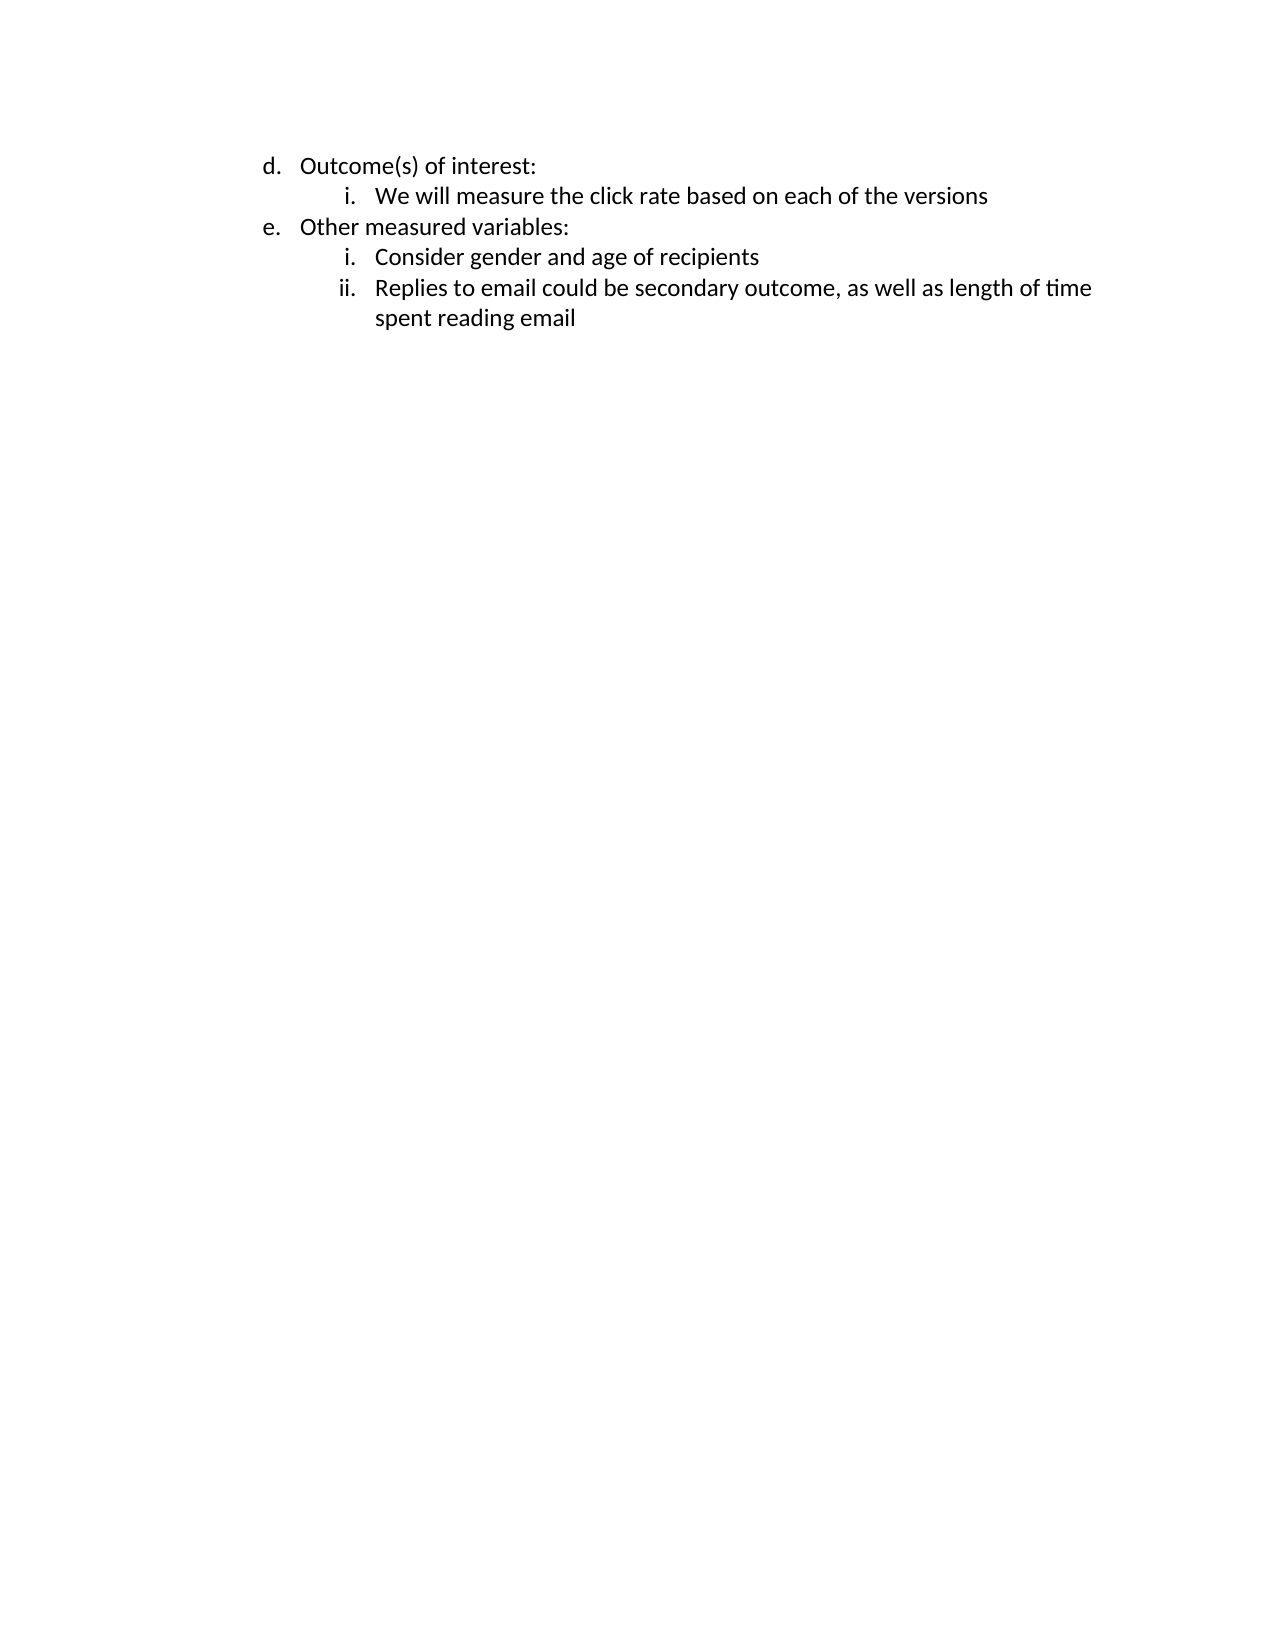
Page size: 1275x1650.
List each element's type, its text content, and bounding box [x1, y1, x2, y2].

list Other measured variables: [262, 211, 1125, 242]
list Consider gender and age of recipients [356, 242, 1125, 272]
list Replies to email could be secondary outcome, as well as length of time spent reading email [356, 272, 1125, 333]
list We will measure the click rate based on each of the versions [356, 181, 1125, 211]
list Outcome(s) of interest: [262, 150, 1125, 181]
